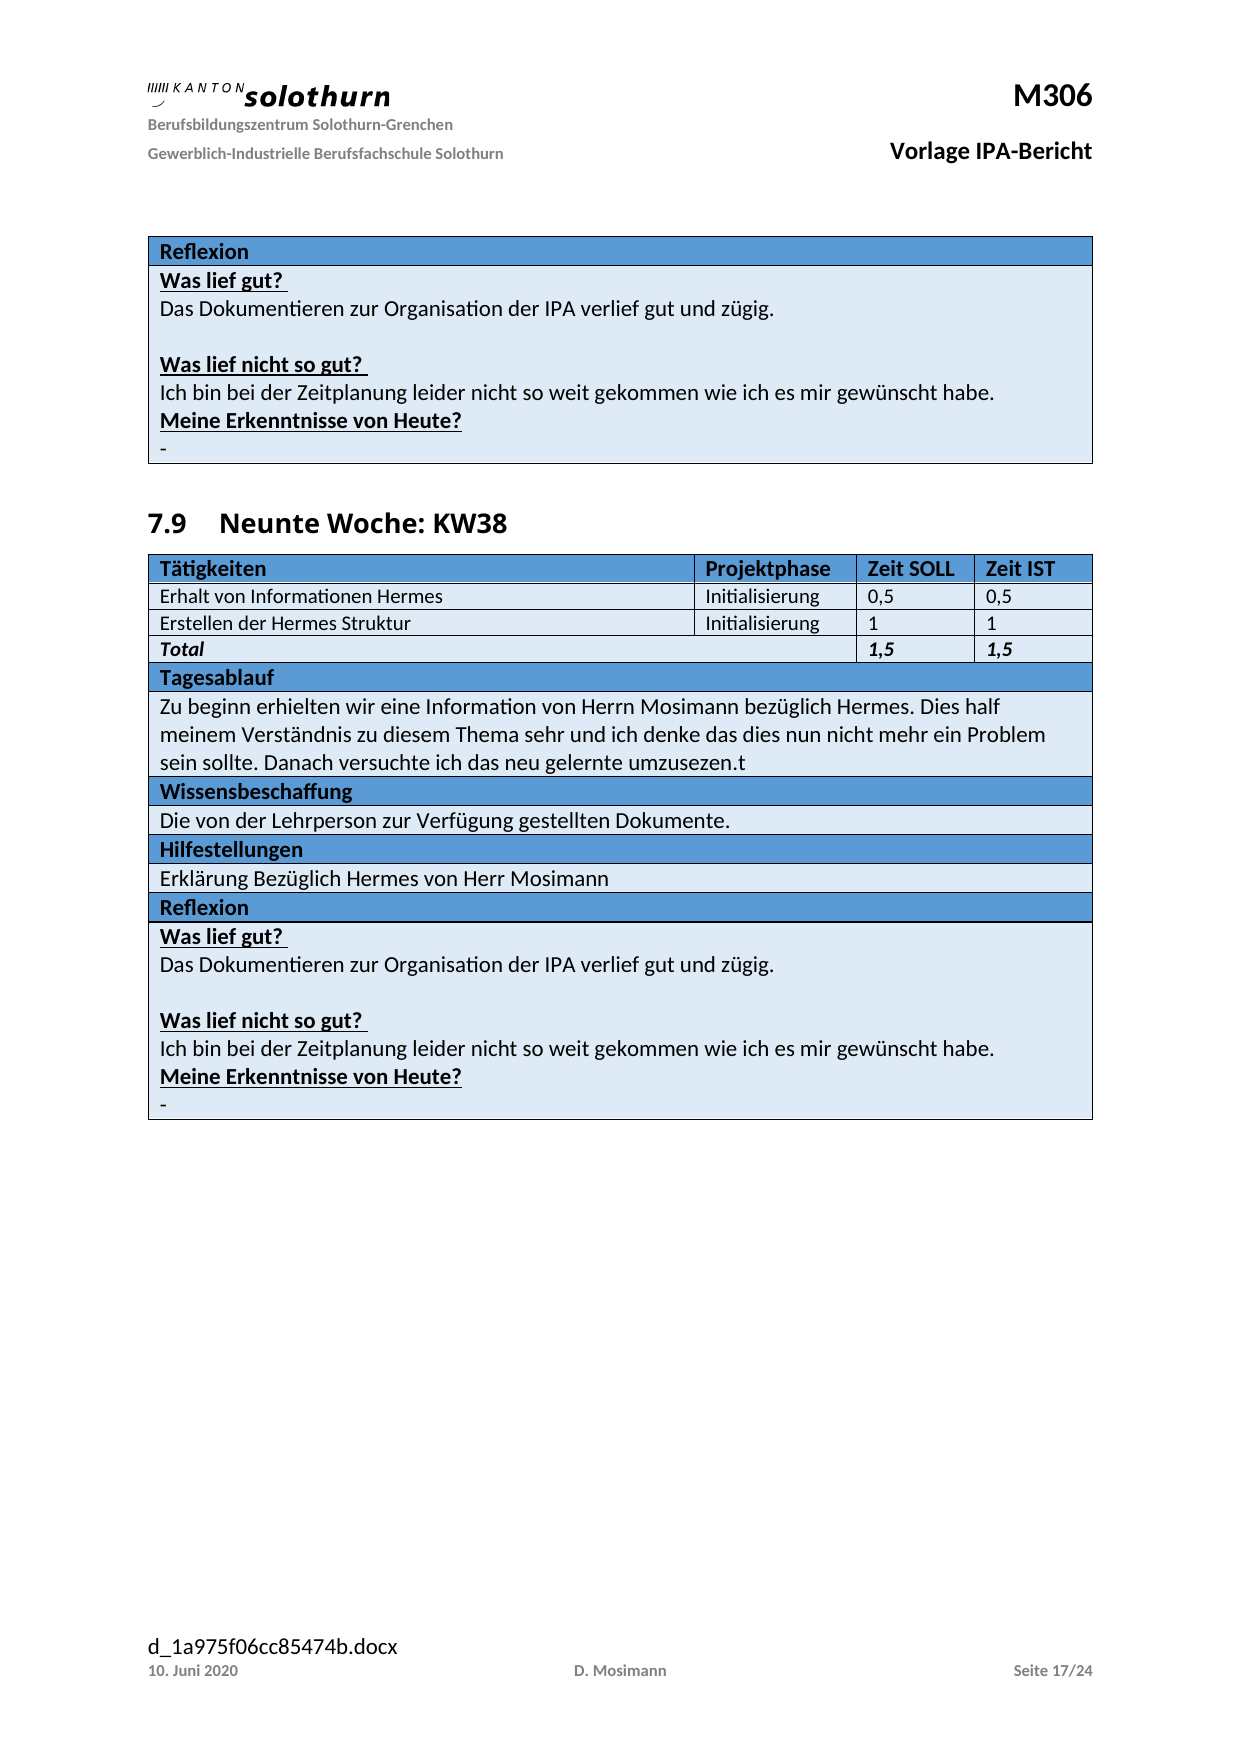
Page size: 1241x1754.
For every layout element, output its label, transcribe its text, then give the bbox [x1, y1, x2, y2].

table_cell Reflexion [149, 893, 1092, 921]
table_cell Reflexion [149, 237, 1092, 265]
table_cell 0,5 [857, 584, 974, 609]
table_cell Initialisierung [695, 584, 856, 609]
table_cell Total [149, 636, 856, 662]
table_cell Erhalt von Informationen Hermes [149, 584, 694, 609]
subtitle Neunte Woche: KW38 [148, 504, 1092, 541]
table_cell Die von der Lehrperson zur Verfügung gestellten Dokumente. [149, 806, 1092, 834]
table_cell 1,5 [857, 636, 974, 662]
table_cell Initialisierung [695, 610, 856, 635]
table_cell 1 [857, 610, 974, 635]
table_cell Erstellen der Hermes Struktur [149, 610, 694, 635]
table_cell 0,5 [975, 584, 1092, 609]
table_header Tätigkeiten [149, 555, 694, 582]
table_cell Hilfestellungen [149, 835, 1092, 863]
table_header Zeit IST [975, 555, 1092, 582]
table_cell Tagesablauf [149, 663, 1092, 691]
table_cell Erklärung Bezüglich Hermes von Herr Mosimann [149, 864, 1092, 892]
table_cell Was lief gut? Das Dokumentieren zur Organisation der IPA verlief gut und zügig. Was lief nicht so gut? Ich bin bei der Zeitplanung leider nicht so weit gekommen wie ich es mir gewünscht habe. Meine Erkenntnisse von Heute? - [149, 266, 1092, 462]
table_cell Was lief gut? Das Dokumentieren zur Organisation der IPA verlief gut und zügig. Was lief nicht so gut? Ich bin bei der Zeitplanung leider nicht so weit gekommen wie ich es mir gewünscht habe. Meine Erkenntnisse von Heute? - [149, 923, 1092, 1118]
table_header Zeit SOLL [857, 555, 974, 582]
table_cell Zu beginn erhielten wir eine Information von Herrn Mosimann bezüglich Hermes. Dies half meinem Verständnis zu diesem Thema sehr und ich denke das dies nun nicht mehr ein Problem sein sollte. Danach versuchte ich das neu gelernte umzusezen.t [149, 692, 1092, 776]
picture [147, 83, 390, 107]
table_cell Wissensbeschaffung [149, 777, 1092, 805]
table_header Projektphase [695, 555, 856, 582]
table_cell 1 [975, 610, 1092, 635]
table_cell 1,5 [975, 636, 1092, 662]
